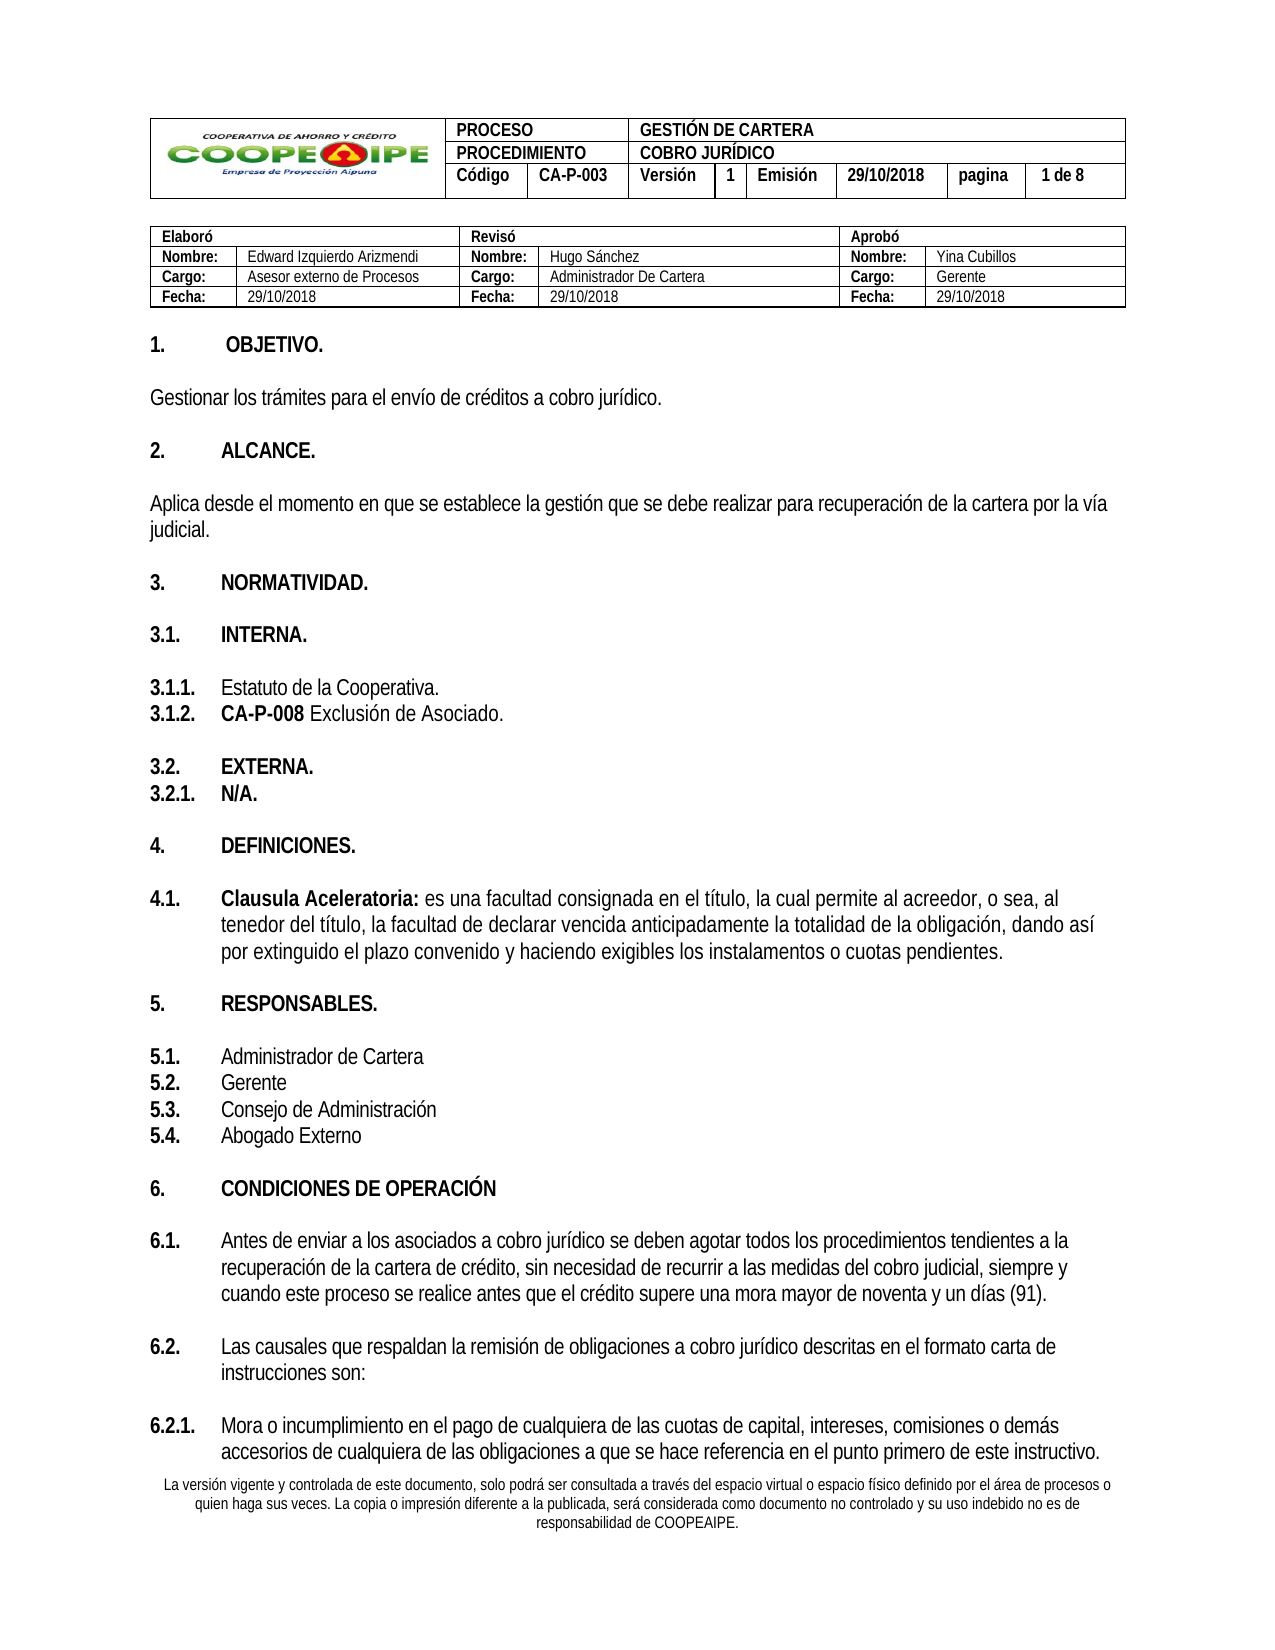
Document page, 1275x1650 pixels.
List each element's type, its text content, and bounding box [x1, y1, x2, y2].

list Estatuto de la Cooperativa. [150, 674, 1125, 700]
table_cell Nombre: [460, 247, 538, 266]
list OBJETIVO. [150, 331, 1125, 358]
list Mora o incumplimiento en el pago de cualquiera de las cuotas de capital, intereses, comisiones o demás accesorios de cualquiera de las obligaciones a que se hace referencia en el punto primero de este instructivo. [150, 1412, 1125, 1465]
list CA-P-008 Exclusión de Asociado. [150, 700, 1125, 727]
table_cell 29/10/2018 [539, 287, 839, 306]
list Administrador de Cartera [150, 1043, 1125, 1069]
list RESPONSABLES. [150, 990, 1125, 1017]
table_cell Cargo: [151, 267, 236, 286]
table_cell Cargo: [840, 267, 925, 286]
list EXTERNA. [150, 753, 1125, 779]
table_cell Fecha: [460, 287, 538, 306]
table_cell Fecha: [840, 287, 925, 306]
list Consejo de Administración [150, 1096, 1125, 1122]
table_cell Edward Izquierdo Arizmendi [237, 247, 459, 266]
list Las causales que respaldan la remisión de obligaciones a cobro jurídico descritas en el formato carta de instrucciones son: [150, 1333, 1125, 1386]
table_cell Administrador De Cartera [539, 267, 839, 286]
table_cell Hugo Sánchez [539, 247, 839, 266]
table_header Aprobó [840, 227, 1125, 246]
list ALCANCE. [150, 437, 1125, 463]
table_header Elaboró [151, 227, 459, 246]
text Gestionar los trámites para el envío de créditos a cobro jurídico. [150, 384, 1125, 411]
table_cell Nombre: [151, 247, 236, 266]
list Gerente [150, 1069, 1125, 1096]
table_cell Nombre: [840, 247, 925, 266]
list NORMATIVIDAD. [150, 569, 1125, 595]
picture [162, 128, 433, 177]
list CONDICIONES DE OPERACIÓN [150, 1175, 1125, 1201]
list Clausula Aceleratoria: es una facultad consignada en el título, la cual permite al acreedor, o sea, al tenedor del título, la facultad de declarar vencida anticipadamente la totalidad de la obligación, dando así por extinguido el plazo convenido y haciendo exigibles los instalamentos o cuotas pendientes. [150, 885, 1125, 964]
list N/A. [150, 779, 1125, 806]
table_cell 29/10/2018 [237, 287, 459, 306]
text Aplica desde el momento en que se establece la gestión que se debe realizar para recuperación de la cartera por la vía judicial. [150, 489, 1125, 542]
table_cell Asesor externo de Procesos [237, 267, 459, 286]
list DEFINICIONES. [150, 832, 1125, 858]
table_cell Yina Cubillos [926, 247, 1125, 266]
table_cell Cargo: [460, 267, 538, 286]
table_cell 29/10/2018 [926, 287, 1125, 306]
table_cell Fecha: [151, 287, 236, 306]
list Antes de enviar a los asociados a cobro jurídico se deben agotar todos los procedimientos tendientes a la recuperación de la cartera de crédito, sin necesidad de recurrir a las medidas del cobro judicial, siempre y cuando este proceso se realice antes que el crédito supere una mora mayor de noventa y un días (91). [150, 1227, 1125, 1307]
list INTERNA. [150, 621, 1125, 648]
table_cell Gerente [926, 267, 1125, 286]
table_header Revisó [460, 227, 839, 246]
list Abogado Externo [150, 1122, 1125, 1148]
